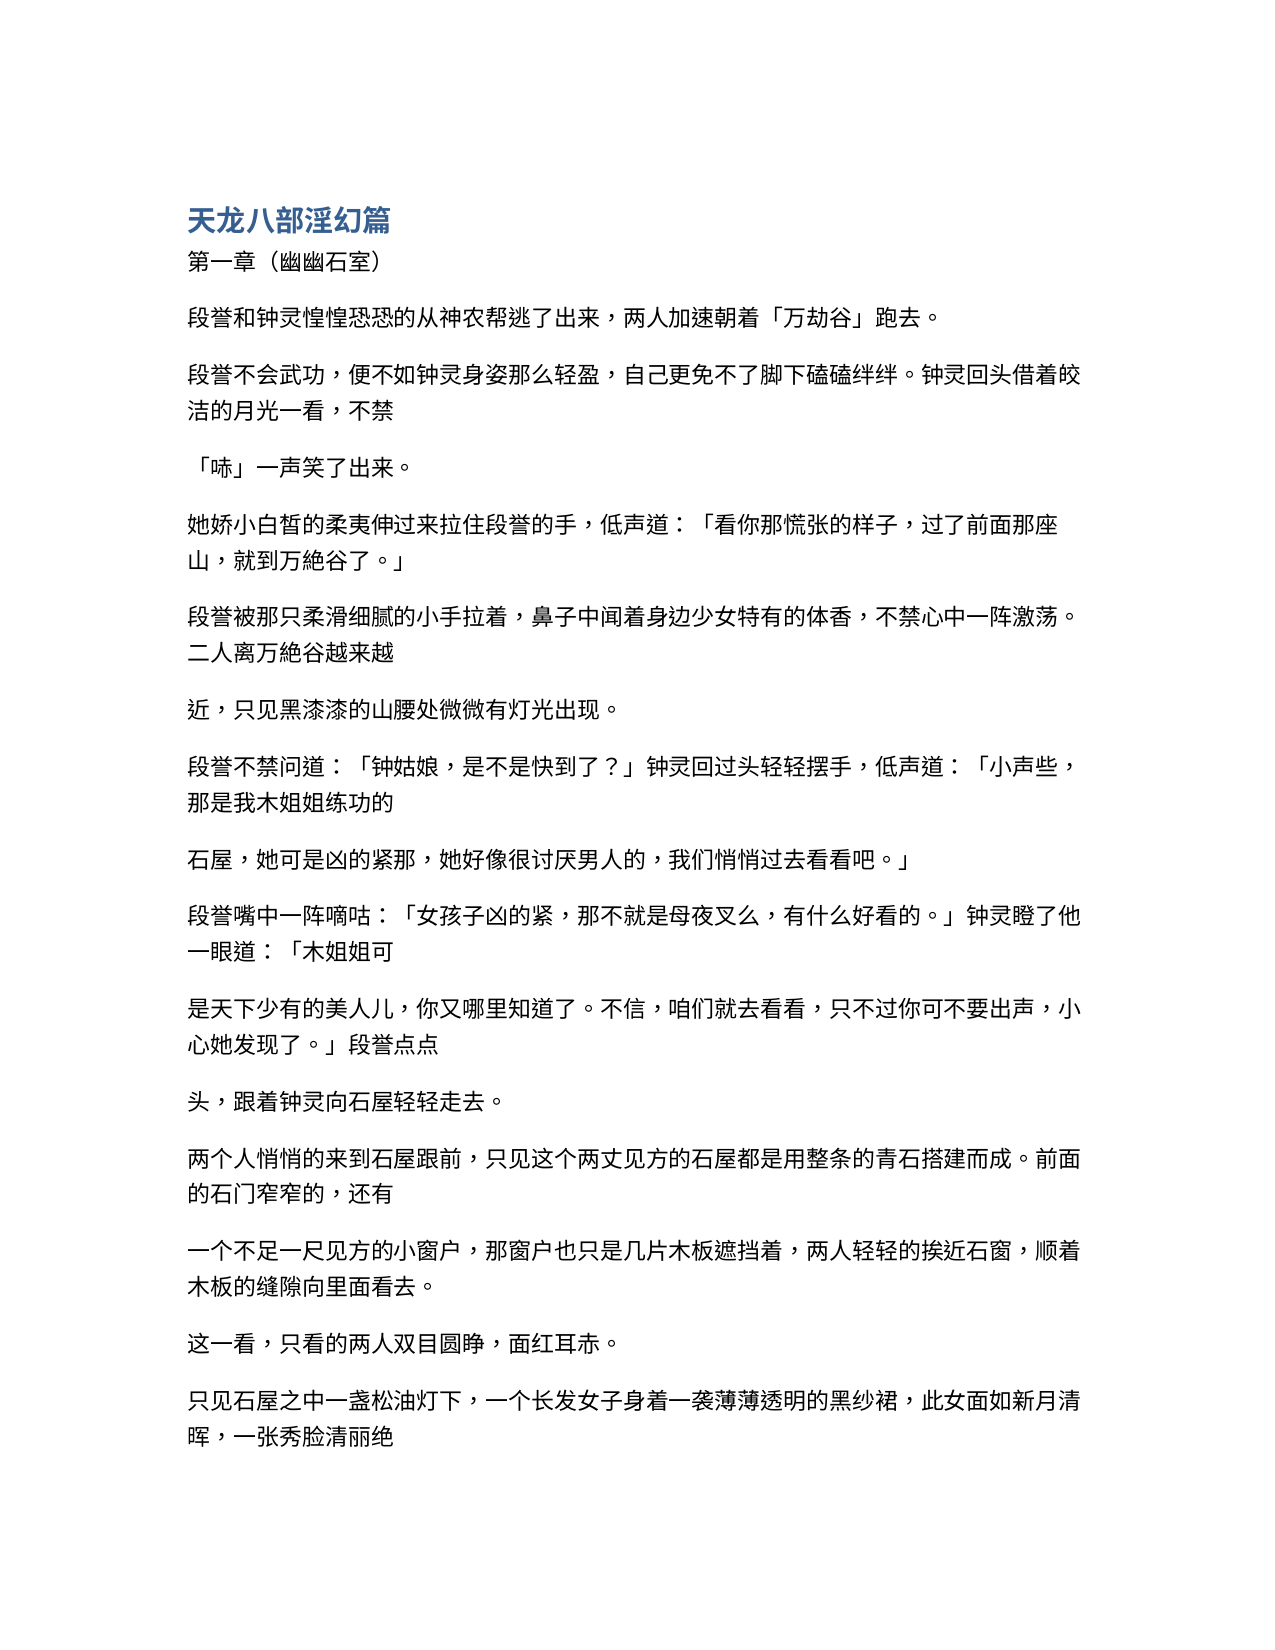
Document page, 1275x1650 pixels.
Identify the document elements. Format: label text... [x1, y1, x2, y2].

text 只见石屋之中一盏松油灯下，一个长发女子身着一袭薄薄透明的黑纱裙，此女面如新月清晖，一张秀脸清丽绝 [187, 1385, 1087, 1452]
text 第一章（幽幽石室） [187, 246, 1087, 277]
text 石屋，她可是凶的紧那，她好像很讨厌男人的，我们悄悄过去看看吧。」 [187, 843, 1087, 875]
text 她娇小白皙的柔夷伸过来拉住段誉的手，低声道：「看你那慌张的样子，过了前面那座山，就到万絶谷了。」 [187, 509, 1087, 576]
text 头，跟着钟灵向石屋轻轻走去。 [187, 1086, 1087, 1117]
text 段誉和钟灵惶惶恐恐的从神农帮逃了出来，两人加速朝着「万劫谷」跑去。 [187, 302, 1087, 334]
text 是天下少有的美人儿，你又哪里知道了。不信，咱们就去看看，只不过你可不要出声，小心她发现了。」段誉点点 [187, 993, 1087, 1060]
text 这一看，只看的两人双目圆睁，面红耳赤。 [187, 1328, 1087, 1359]
text 段誉嘴中一阵嘀咕：「女孩子凶的紧，那不就是母夜叉么，有什么好看的。」钟灵瞪了他一眼道：「木姐姐可 [187, 900, 1087, 967]
text 段誉不禁问道：「钟姑娘，是不是快到了？」钟灵回过头轻轻摆手，低声道：「小声些，那是我木姐姐练功的 [187, 751, 1087, 818]
text 段誉不会武功，便不如钟灵身姿那么轻盈，自己更免不了脚下磕磕绊绊。钟灵回头借着皎洁的月光一看，不禁 [187, 359, 1087, 426]
subtitle 天龙八部淫幻篇 [187, 200, 1087, 240]
text 两个人悄悄的来到石屋跟前，只见这个两丈见方的石屋都是用整条的青石搭建而成。前面的石门窄窄的，还有 [187, 1142, 1087, 1210]
text 近，只见黑漆漆的山腰处微微有灯光出现。 [187, 694, 1087, 725]
text 一个不足一尺见方的小窗户，那窗户也只是几片木板遮挡着，两人轻轻的挨近石窗，顺着木板的缝隙向里面看去。 [187, 1235, 1087, 1302]
text 「哧」一声笑了出来。 [187, 452, 1087, 483]
text 段誉被那只柔滑细腻的小手拉着，鼻子中闻着身边少女特有的体香，不禁心中一阵激荡。二人离万絶谷越来越 [187, 601, 1087, 668]
